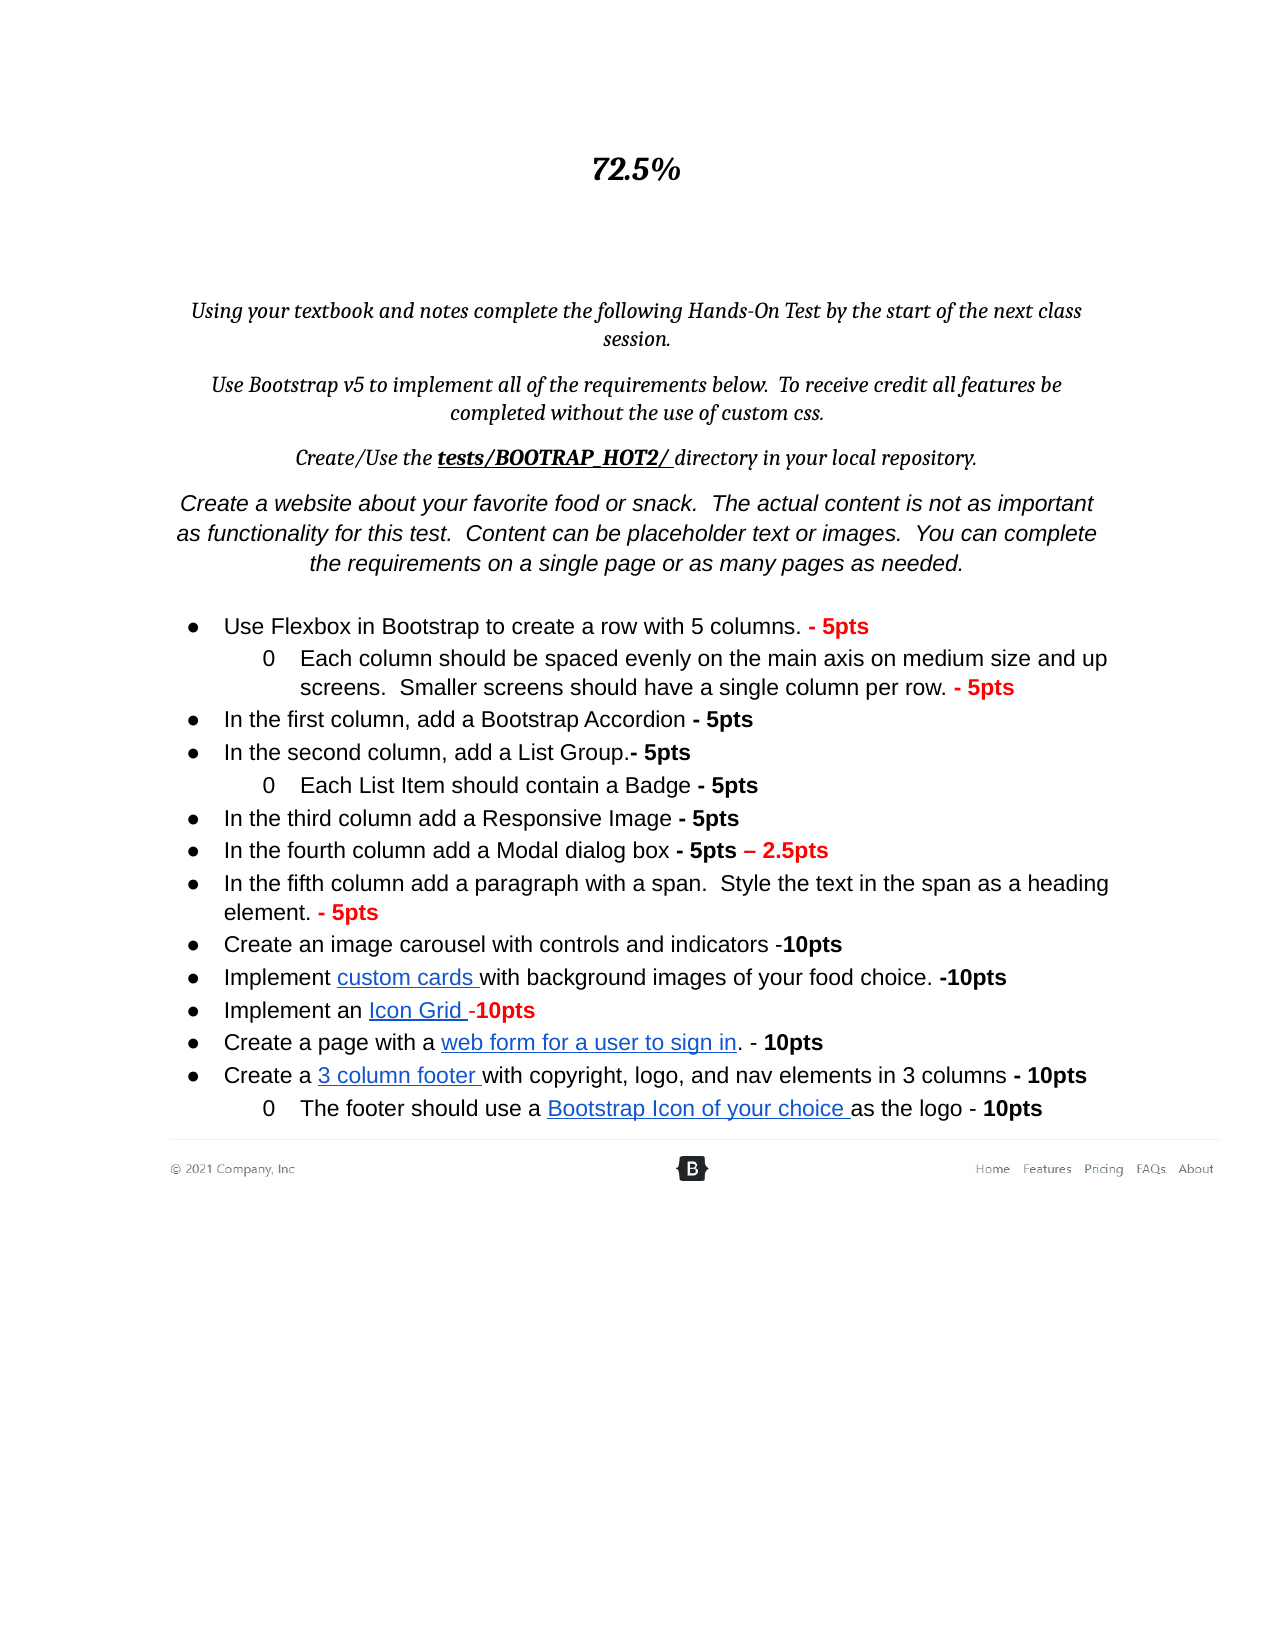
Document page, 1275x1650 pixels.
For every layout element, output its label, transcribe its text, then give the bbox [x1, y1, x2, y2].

list In the third column add a Responsive Image - 5pts [186, 804, 1110, 831]
list Implement custom cards with background images of your food choice. -10pts [186, 964, 1110, 990]
list In the fifth column add a paragraph with a span. Style the text in the span as a heading element. - 5pts [186, 870, 1110, 925]
text Use Bootstrap v5 to implement all of the requirements below. To receive credit all features be completed without the use of custom css. [166, 371, 1110, 426]
list Implement an Icon Grid -10pts [186, 997, 1110, 1023]
list Each List Item should contain a Badge - 5pts [262, 772, 1110, 798]
list Create a page with a web form for a user to sign in. - 10pts [186, 1029, 1110, 1056]
list Use Flexbox in Bootstrap to create a row with 5 columns. - 5pts [186, 613, 1110, 639]
list Each column should be spaced evenly on the main axis on medium size and up screens. Smaller screens should have a single column per row. - 5pts [262, 645, 1110, 700]
list Create an image carousel with controls and indicators -10pts [186, 931, 1110, 957]
text 72.5% [166, 150, 1110, 188]
text Using your textbook and notes complete the following Hands-On Test by the start of the next class session. [166, 298, 1110, 353]
list In the second column, add a List Group.- 5pts [186, 739, 1110, 766]
list The footer should use a Bootstrap Icon of your choice as the logo - 10pts [262, 1095, 1110, 1121]
list In the first column, add a Bootstrap Accordion - 5pts [186, 706, 1110, 733]
list In the fourth column add a Modal dialog box - 5pts – 2.5pts [186, 837, 1110, 864]
list Create a 3 column footer with copyright, logo, and nav elements in 3 columns - 10pts [186, 1062, 1110, 1089]
text Create/Use the tests/BOOTRAP_HOT2/ directory in your local repository. [166, 444, 1109, 471]
picture [153, 1123, 1247, 1210]
text Create a website about your favorite food or snack. The actual content is not as important as functionality for this test. Content can be placeholder text or images. You can complete the requirements on a single page or as many pages as needed. [166, 490, 1110, 576]
